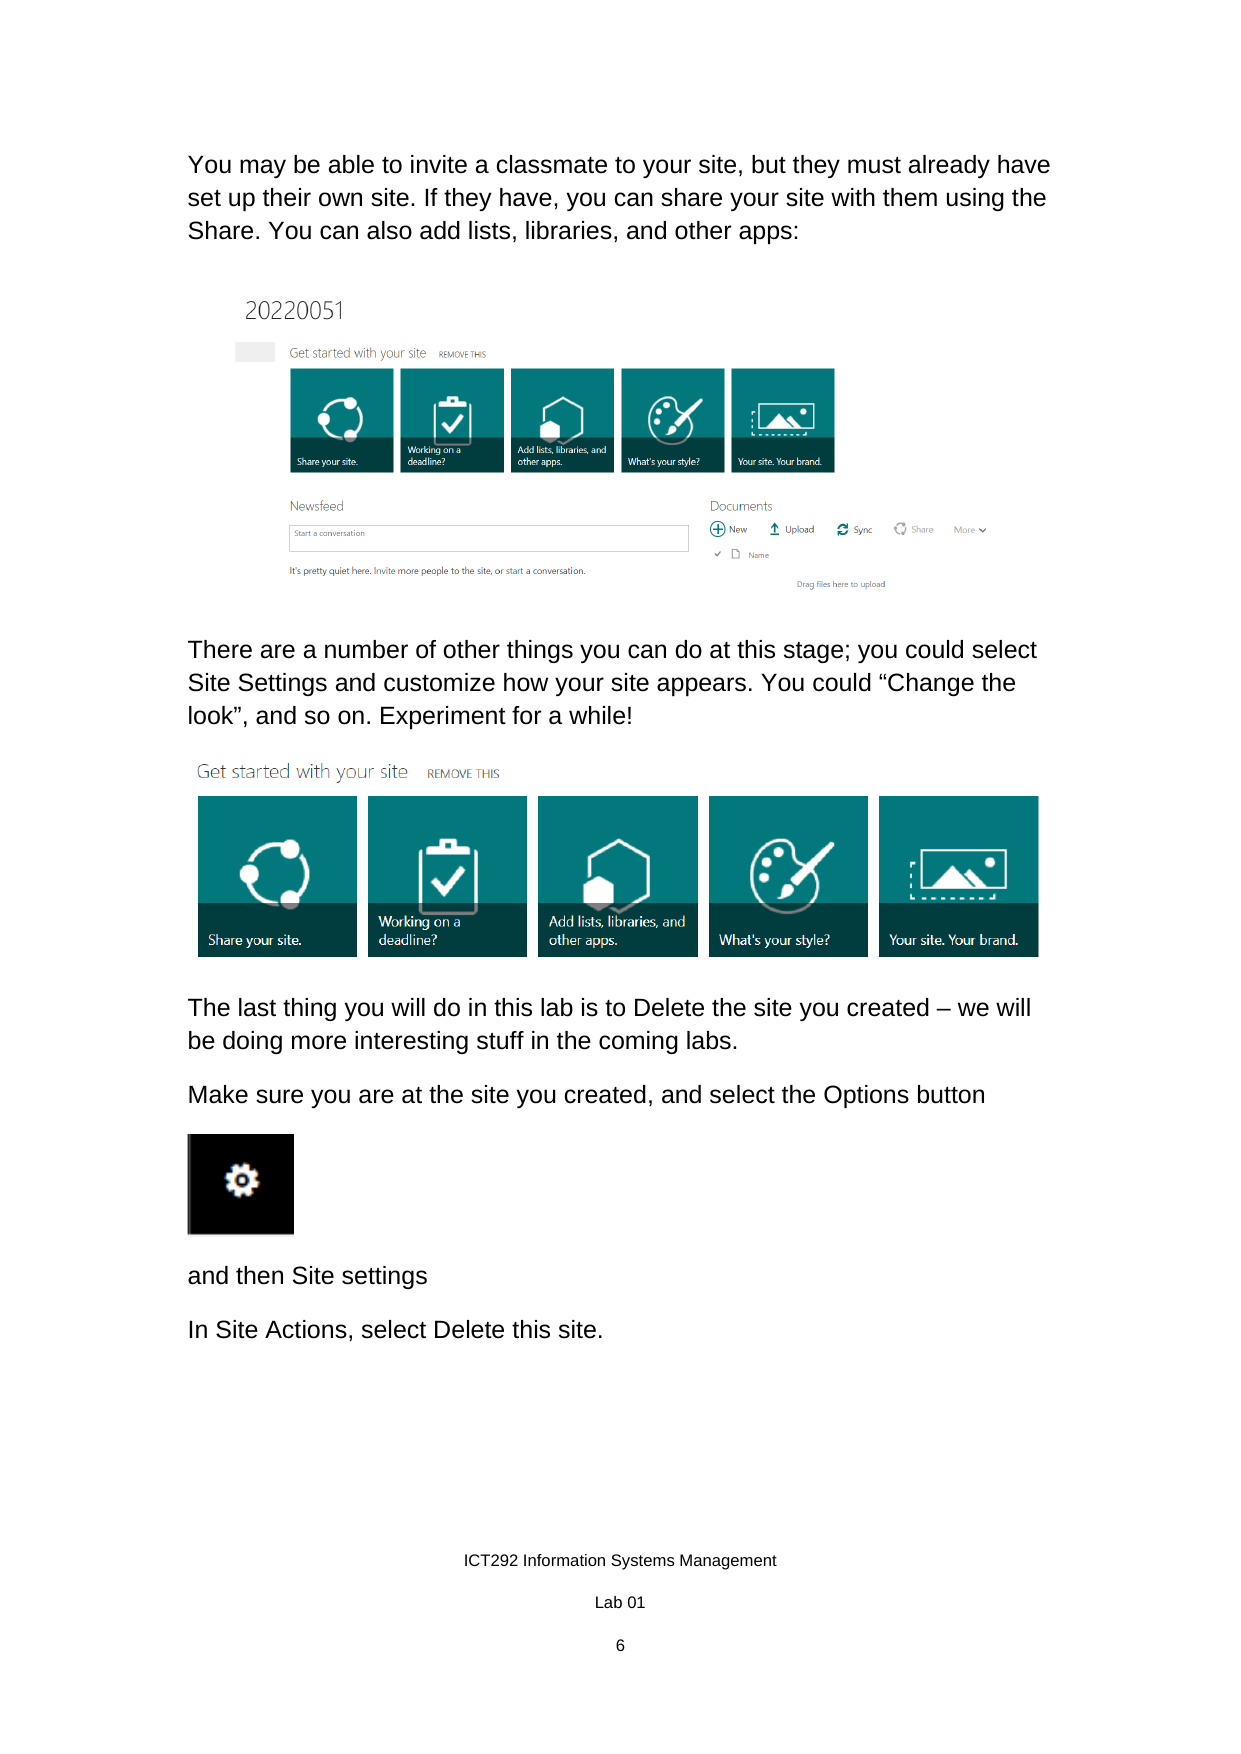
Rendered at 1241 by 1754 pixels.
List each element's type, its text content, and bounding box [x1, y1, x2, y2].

text The last thing you will do in this lab is to Delete the site you created – we will be doing more interesting stuff in the coming labs. [187, 993, 1053, 1055]
picture [187, 1134, 294, 1237]
picture [187, 754, 1053, 969]
text There are a number of other things you can do at this stage; you could select Site Settings and customize how your site appears. You could “Change the look”, and so on. Experiment for a while! [187, 635, 1053, 729]
text In Site Actions, select Delete this site. [187, 1315, 1053, 1344]
picture [235, 270, 1005, 610]
text You may be able to invite a classmate to your site, but they must already have set up their own site. If they have, you can share your site with them using the Share. You can also add lists, libraries, and other apps: [187, 150, 1053, 245]
text Make sure you are at the site you created, and select the Options button [187, 1080, 1053, 1109]
text and then Site settings [187, 1261, 1053, 1290]
